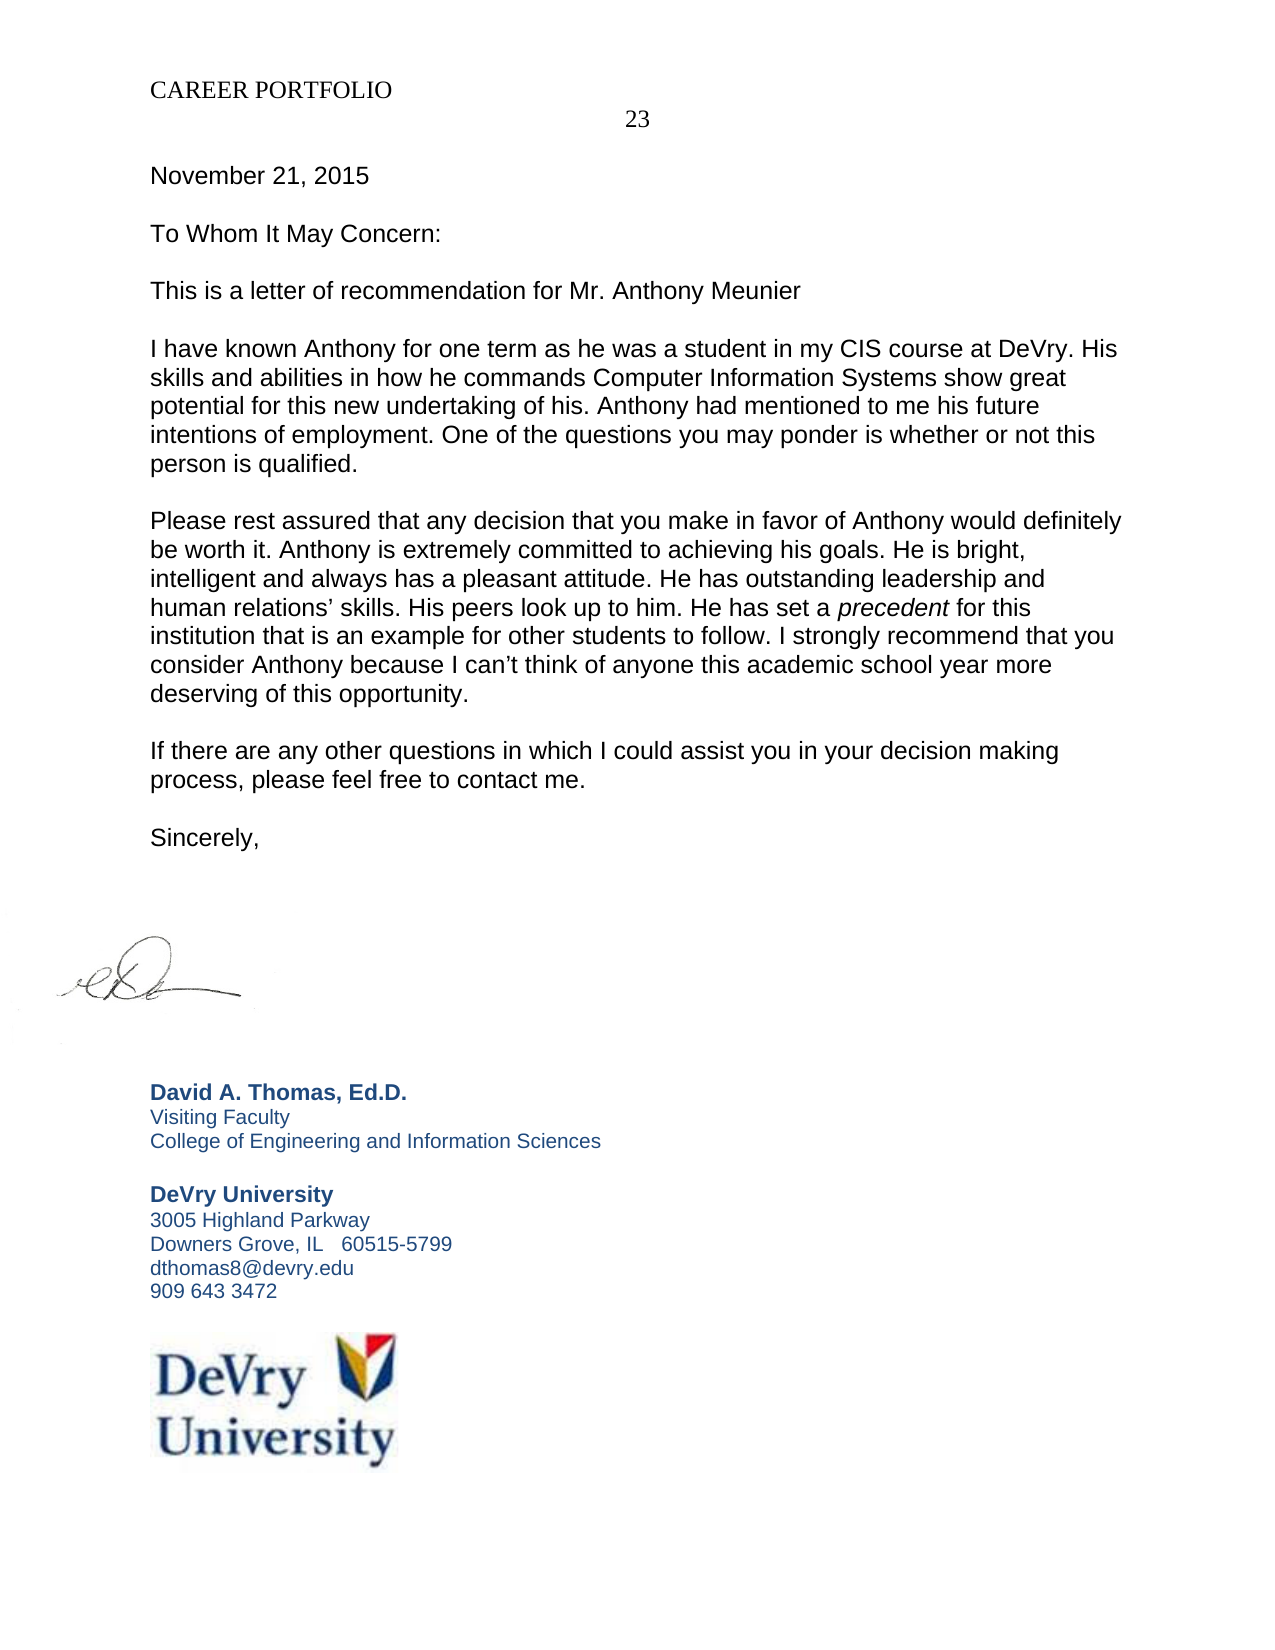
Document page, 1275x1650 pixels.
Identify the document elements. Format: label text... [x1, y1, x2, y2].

text This is a letter of recommendation for Mr. Anthony Meunier [150, 276, 1125, 305]
text Visiting Faculty [150, 1105, 1125, 1129]
text Please rest assured that any decision that you make in favor of Anthony would definitely be worth it. Anthony is extremely committed to achieving his goals. He is bright, intelligent and always has a pleasant attitude. He has outstanding leadership and human relations’ skills. His peers look up to him. He has set a precedent for this institution that is an example for other students to follow. I strongly recommend that you consider Anthony because I can’t think of anyone this academic school year more deserving of this opportunity. [150, 506, 1125, 707]
text If there are any other questions in which I could assist you in your decision making process, please feel free to contact me. [150, 736, 1125, 794]
text 909 643 3472 [150, 1279, 1125, 1303]
text DeVry University [150, 1181, 1125, 1207]
text To Whom It May Concern: [150, 219, 1125, 247]
picture [150, 1332, 399, 1473]
picture [0, 908, 305, 1045]
text Downers Grove, IL 60515-5799 [150, 1231, 1125, 1255]
text Sincerely, [150, 822, 1125, 851]
text November 21, 2015 [150, 161, 1125, 190]
text College of Engineering and Information Sciences [150, 1129, 1125, 1153]
text 3005 Highland Parkway [150, 1207, 1125, 1231]
text David A. Thomas, Ed.D. [150, 1079, 1125, 1105]
text dthomas8@devry.edu [150, 1255, 1125, 1279]
text I have known Anthony for one term as he was a student in my CIS course at DeVry. His skills and abilities in how he commands Computer Information Systems show great potential for this new undertaking of his. Anthony had mentioned to me his future intentions of employment. One of the questions you may ponder is whether or not this person is qualified. [150, 334, 1125, 477]
